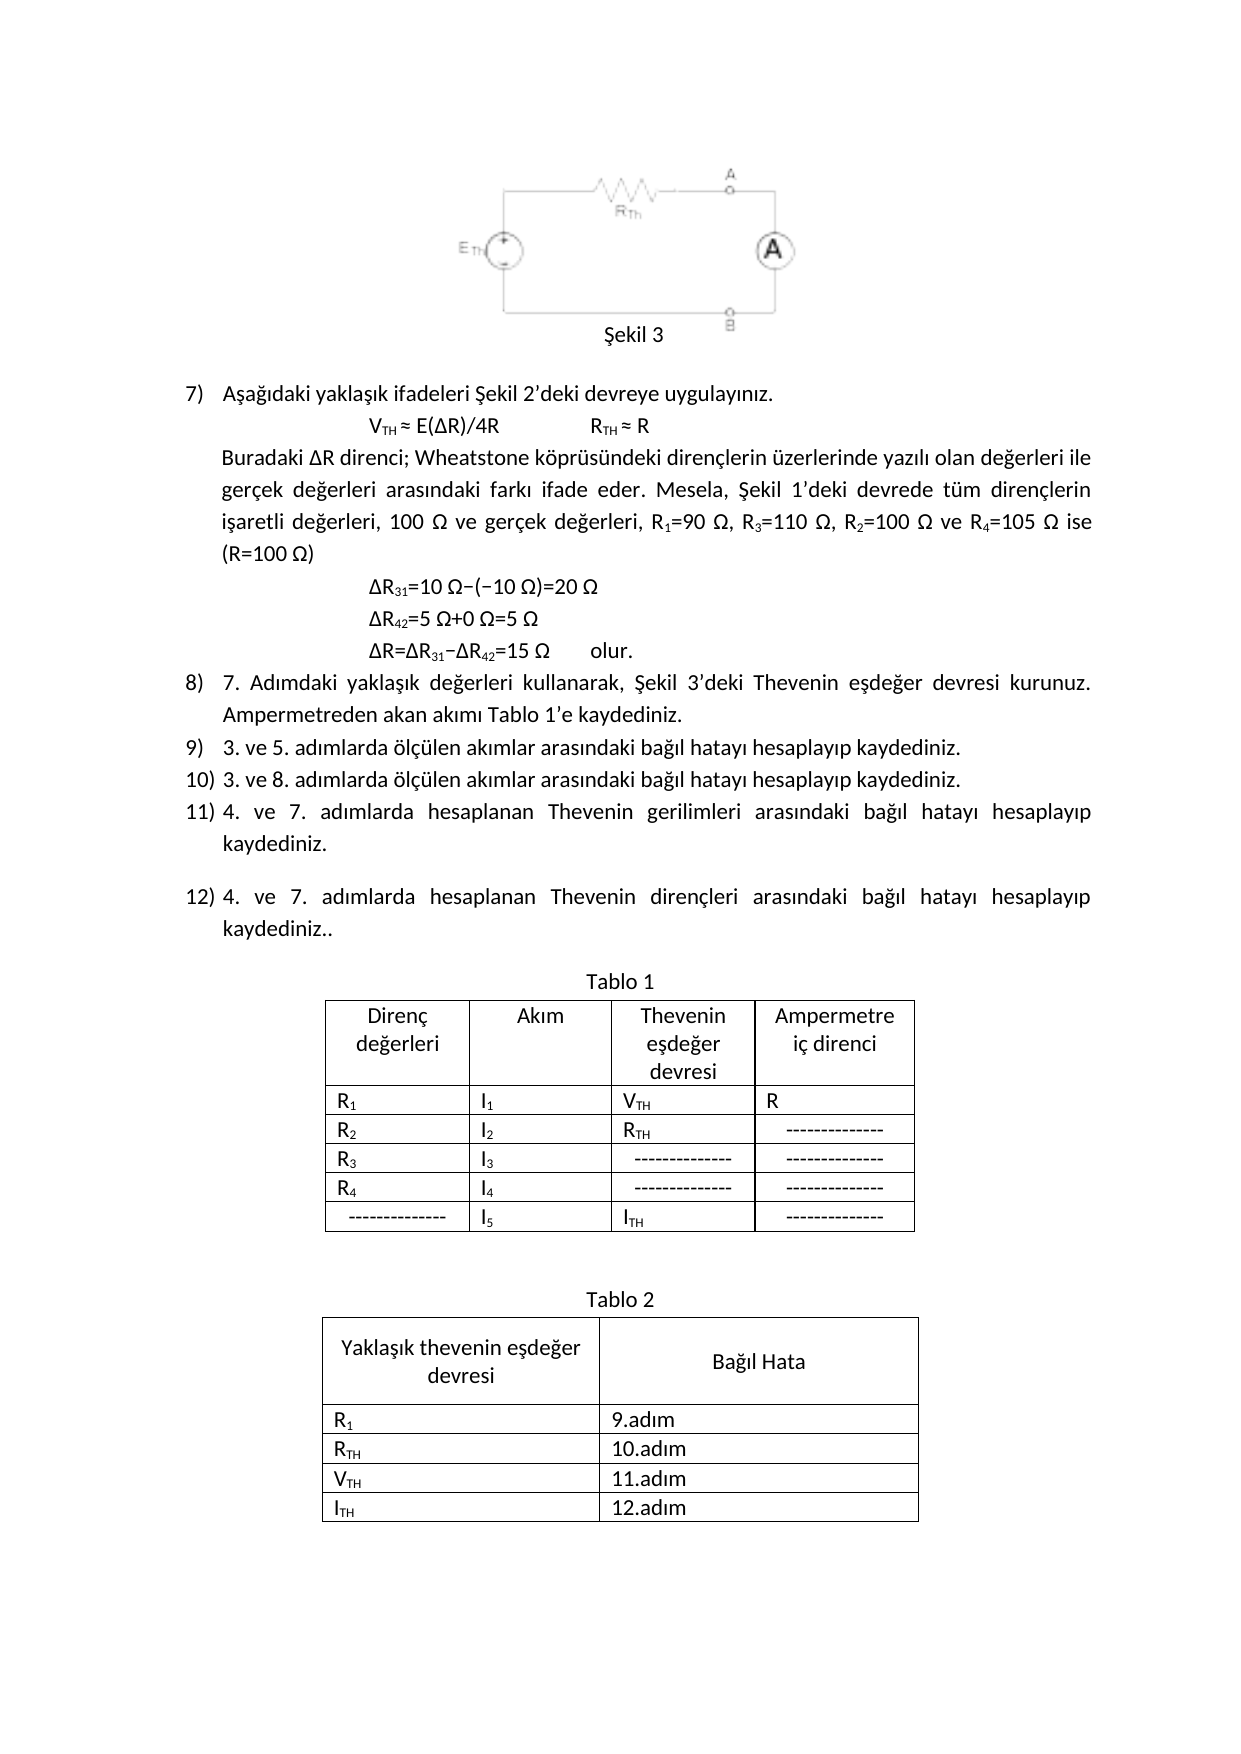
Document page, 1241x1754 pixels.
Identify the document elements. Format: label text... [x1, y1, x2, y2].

text Tablo 1 [148, 967, 1093, 996]
table_cell 12.adım [600, 1493, 918, 1521]
list ∆R31=10 Ω−(−10 Ω)=20 Ω [221, 572, 1093, 600]
table_cell R [756, 1086, 914, 1114]
table_header Yaklaşık thevenin eşdeğer devresi [323, 1318, 599, 1404]
table_cell -------------- [612, 1173, 754, 1201]
list Buradaki ∆R direnci; Wheatstone köprüsündeki dirençlerin üzerlerinde yazılı olan değerleri ile gerçek değerleri arasındaki farkı ifade eder. Mesela, Şekil 1’deki devrede tüm dirençlerin işaretli değerleri, 100 Ω ve gerçek değerleri, R1=90 Ω, R3=110 Ω, R2=100 Ω ve R4=105 Ω ise (R=100 Ω) [221, 443, 1093, 568]
table_cell I5 [470, 1202, 611, 1231]
list 4. ve 7. adımlarda hesaplanan Thevenin gerilimleri arasındaki bağıl hatayı hesaplayıp kaydediniz. [185, 797, 1093, 857]
list 3. ve 8. adımlarda ölçülen akımlar arasındaki bağıl hatayı hesaplayıp kaydediniz. [185, 765, 1093, 793]
table_cell ITH [323, 1493, 599, 1521]
table_cell RTH [323, 1434, 599, 1463]
table_cell -------------- [326, 1202, 469, 1231]
table_cell 10.adım [600, 1434, 918, 1463]
table_cell R1 [323, 1405, 599, 1433]
table_cell VTH [612, 1086, 754, 1114]
table_cell VTH [323, 1464, 599, 1492]
table_header Thevenin eşdeğer devresi [612, 1001, 754, 1085]
table_header Bağıl Hata [600, 1318, 918, 1404]
table_cell R3 [326, 1144, 469, 1172]
table_cell I2 [470, 1115, 611, 1143]
table_cell I1 [470, 1086, 611, 1114]
list Aşağıdaki yaklaşık ifadeleri Şekil 2’deki devreye uygulayınız. [185, 379, 1093, 407]
text Tablo 2 [148, 1285, 1093, 1313]
table_cell 11.adım [600, 1464, 918, 1492]
table_cell I4 [470, 1173, 611, 1201]
table_header Direnç değerleri [326, 1001, 469, 1085]
table_header Akım [470, 1001, 611, 1085]
list ∆R42=5 Ω+0 Ω=5 Ω [221, 604, 1093, 632]
list 4. ve 7. adımlarda hesaplanan Thevenin dirençleri arasındaki bağıl hatayı hesaplayıp kaydediniz.. [185, 882, 1093, 942]
table_cell R4 [326, 1173, 469, 1201]
table_cell ITH [612, 1202, 754, 1231]
list 3. ve 5. adımlarda ölçülen akımlar arasındaki bağıl hatayı hesaplayıp kaydediniz. [185, 733, 1093, 761]
table_cell -------------- [612, 1144, 754, 1172]
table_header Ampermetre iç direnci [756, 1001, 914, 1085]
table_cell R1 [326, 1086, 469, 1114]
table_cell I3 [470, 1144, 611, 1172]
table_cell -------------- [756, 1173, 914, 1201]
table_cell -------------- [756, 1115, 914, 1143]
list 7. Adımdaki yaklaşık değerleri kullanarak, Şekil 3’deki Thevenin eşdeğer devresi kurunuz. Ampermetreden akan akımı Tablo 1’e kaydediniz. [185, 668, 1093, 728]
table_cell RTH [612, 1115, 754, 1143]
table_cell 9.adım [600, 1405, 918, 1433]
table_cell R2 [326, 1115, 469, 1143]
list VTH ≈ E(∆R)/4R RTH ≈ R [369, 411, 1093, 439]
list ∆R=∆R31−∆R42=15 Ω olur. [221, 636, 1093, 664]
table_cell -------------- [756, 1202, 914, 1231]
table_cell -------------- [756, 1144, 914, 1172]
